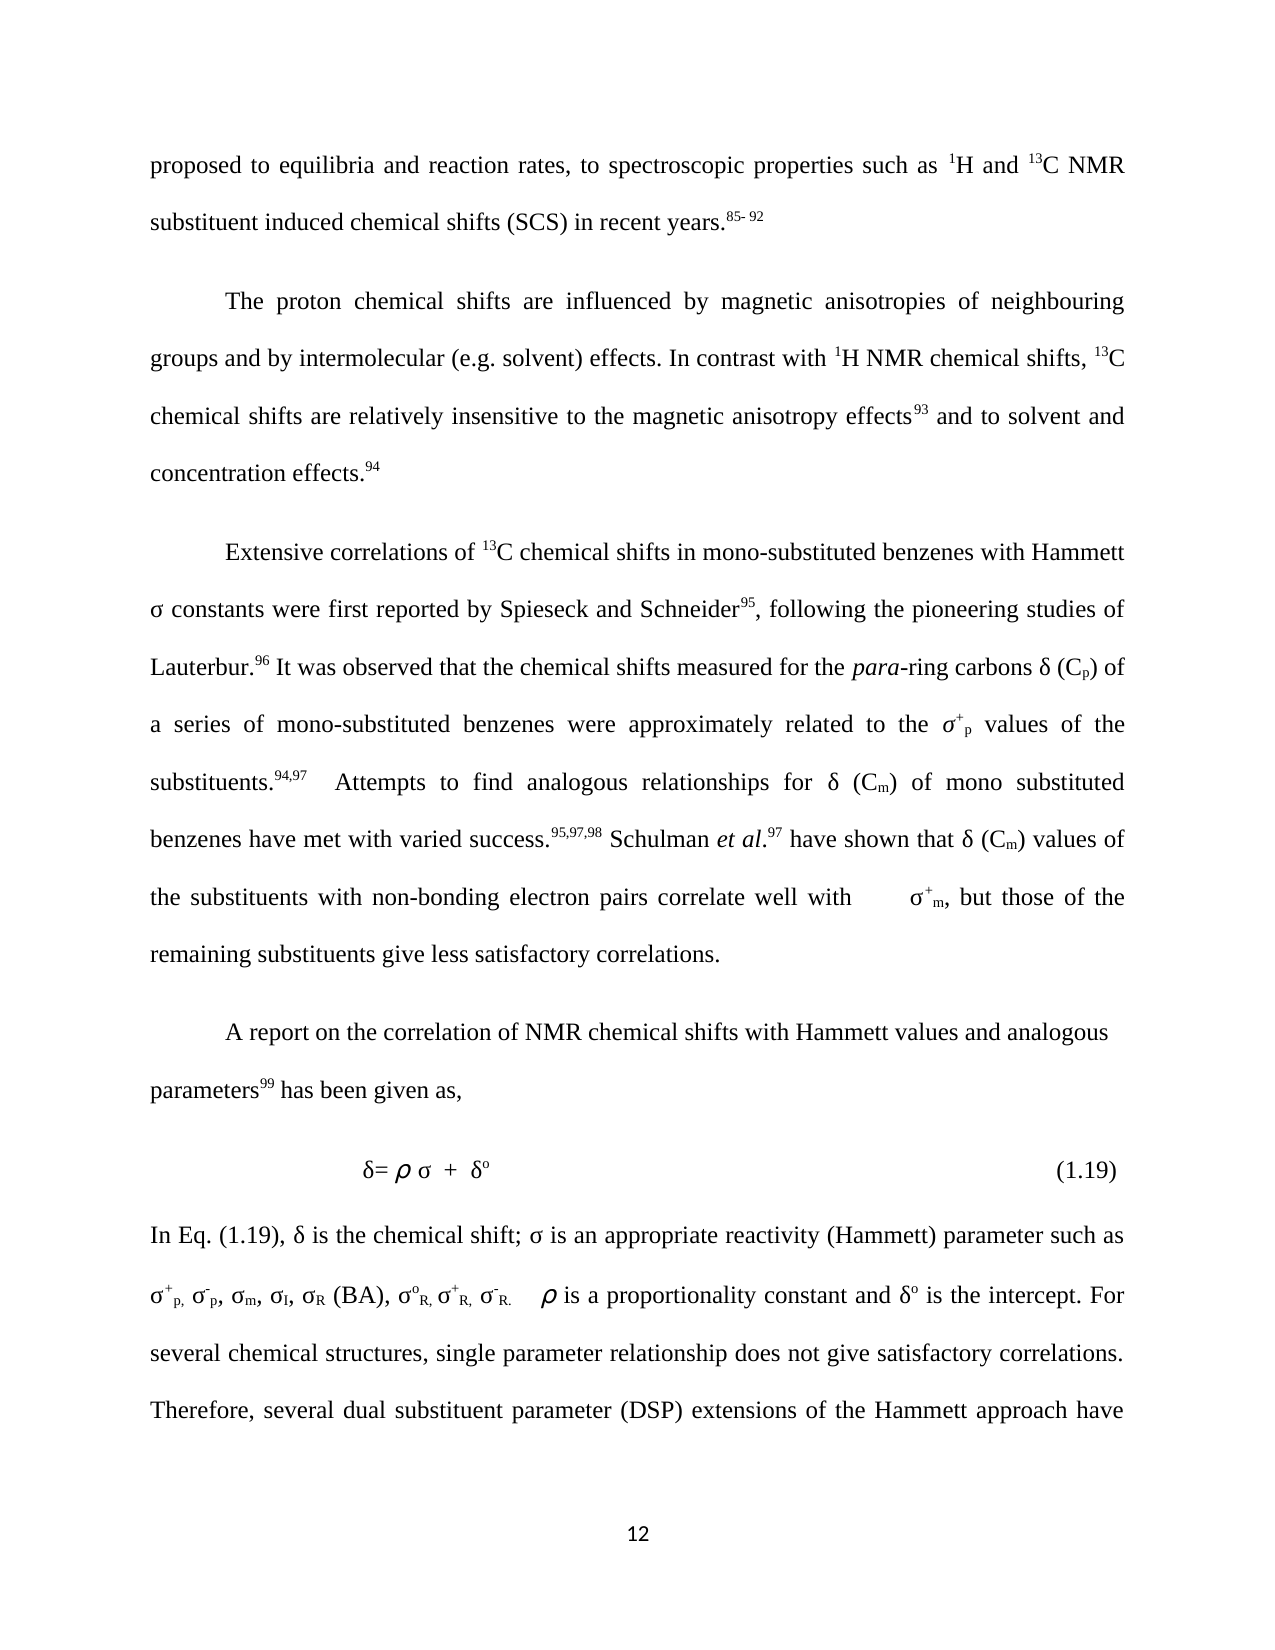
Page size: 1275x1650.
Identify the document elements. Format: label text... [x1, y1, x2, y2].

text δ= ⍴ σ + δo (1.19) [150, 1153, 1125, 1183]
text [150, 150, 1125, 236]
text Extensive correlations of 13C chemical shifts in mono-substituted benzenes with Hammett σ constants were first reported by Spieseck and Schneider95, following the pioneering studies of Lauterbur.96 It was observed that the chemical shifts measured for the para-ring carbons δ (Cp) of a series of mono-substituted benzenes were approximately related to the σ+p values of the substituents.94,97 Attempts to find analogous relationships for δ (Cm) of mono substituted benzenes have met with varied success.95,97,98 Schulman et al.97 have shown that δ (Cm) values of the substituents with non-bonding electron pairs correlate well with σ+m, but those of the remaining substituents give less satisfactory correlations. [150, 537, 1125, 968]
text A report on the correlation of NMR chemical shifts with Hammett values and analogous parameters99 has been given as, [150, 1017, 1125, 1104]
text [150, 1220, 1125, 1424]
text The proton chemical shifts are influenced by magnetic anisotropies of neighbouring groups and by intermolecular (e.g. solvent) effects. In contrast with 1H NMR chemical shifts, 13C chemical shifts are relatively insensitive to the magnetic anisotropy effects93 and to solvent and concentration effects.94 [150, 286, 1125, 487]
